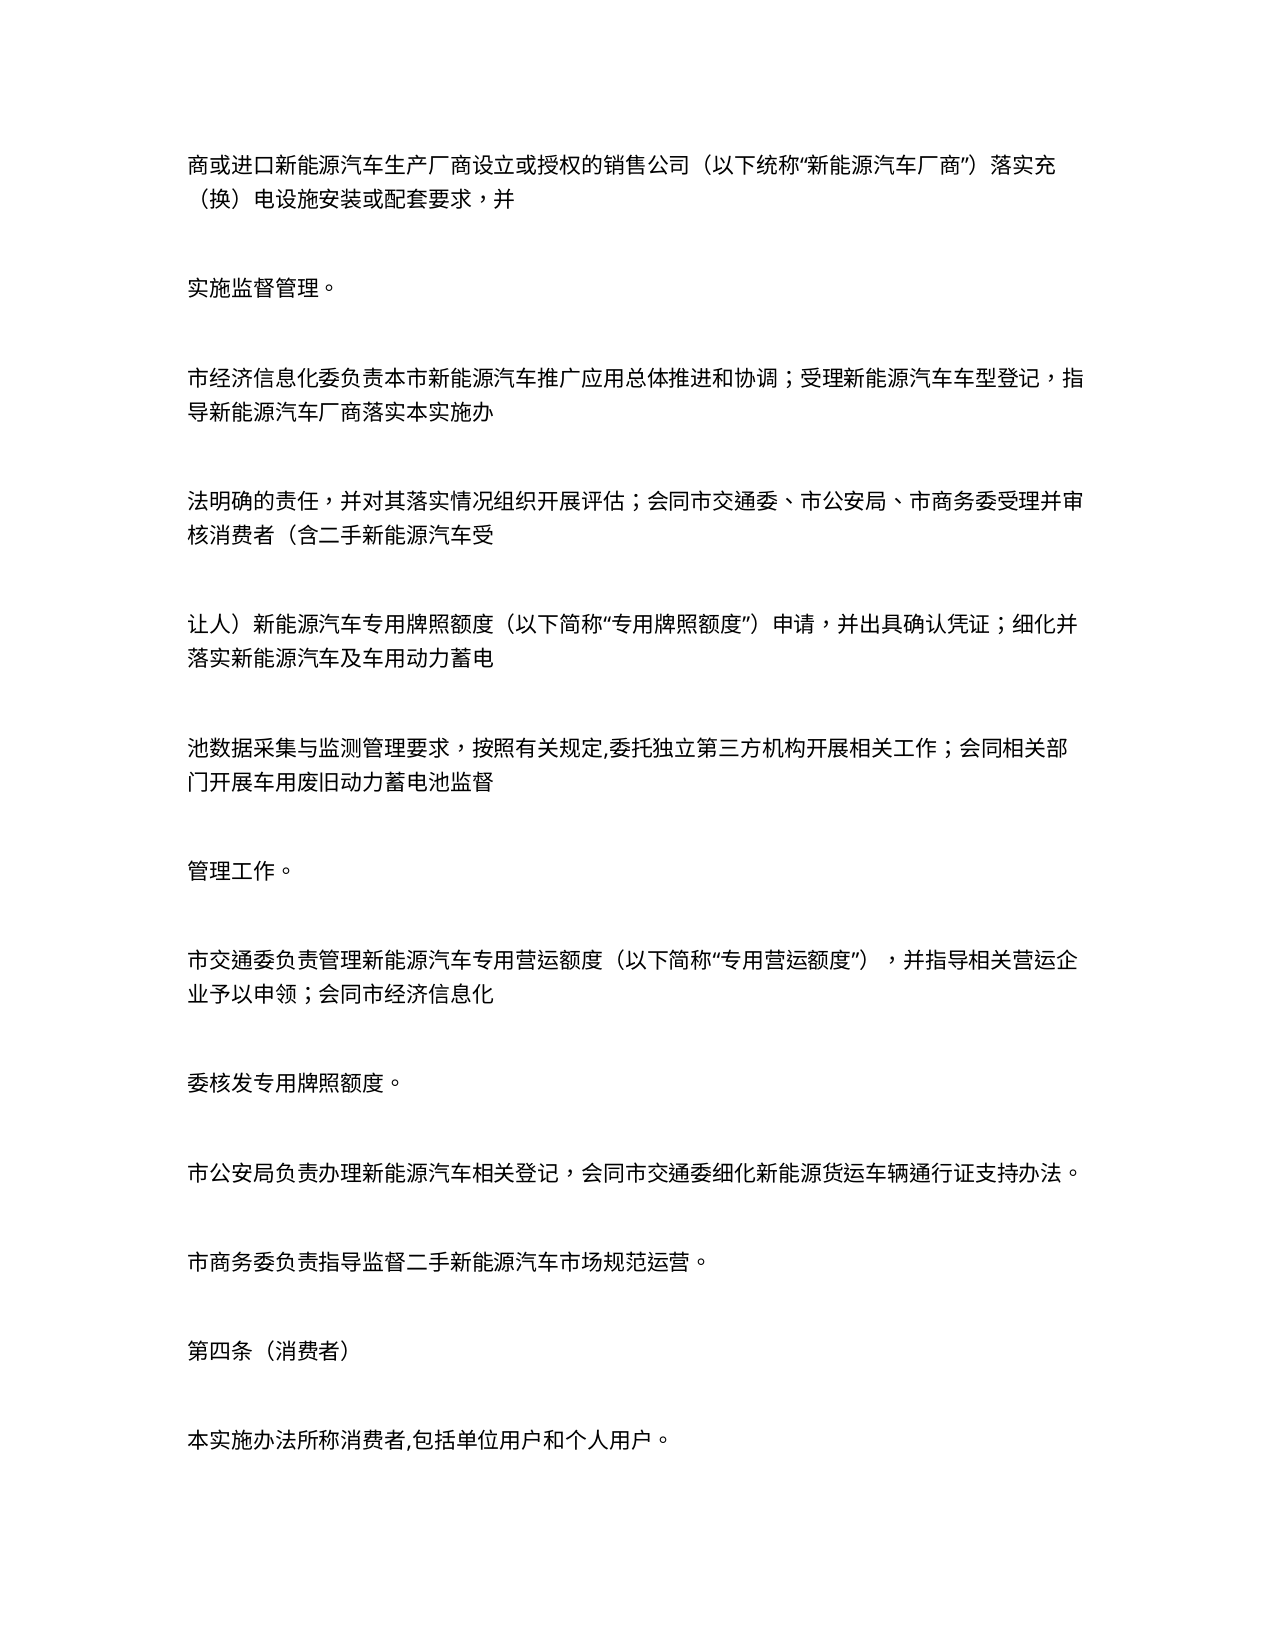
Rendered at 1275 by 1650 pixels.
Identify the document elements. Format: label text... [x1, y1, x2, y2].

text 市公安局负责办理新能源汽车相关登记，会同市交通委细化新能源货运车辆通行证支持办法。 [187, 1157, 1087, 1221]
text 本实施办法所称消费者,包括单位用户和个人用户。 [187, 1425, 1087, 1489]
text 市交通委负责管理新能源汽车专用营运额度（以下简称“专用营运额度”），并指导相关营运企业予以申领；会同市经济信息化 [187, 945, 1087, 1043]
text 市商务委负责指导监督二手新能源汽车市场规范运营。 [187, 1247, 1087, 1311]
text 池数据采集与监测管理要求，按照有关规定,委托独立第三方机构开展相关工作；会同相关部门开展车用废旧动力蓄电池监督 [187, 732, 1087, 831]
text 委核发专用牌照额度。 [187, 1068, 1087, 1132]
text 让人）新能源汽车专用牌照额度（以下简称“专用牌照额度”）申请，并出具确认凭证；细化并落实新能源汽车及车用动力蓄电 [187, 609, 1087, 707]
text 商或进口新能源汽车生产厂商设立或授权的销售公司（以下统称“新能源汽车厂商”）落实充（换）电设施安装或配套要求，并 [187, 150, 1087, 248]
text 实施监督管理。 [187, 273, 1087, 337]
text 第四条（消费者） [187, 1336, 1087, 1400]
text 法明确的责任，并对其落实情况组织开展评估；会同市交通委、市公安局、市商务委受理并审核消费者（含二手新能源汽车受 [187, 486, 1087, 584]
text 管理工作。 [187, 856, 1087, 920]
text 市经济信息化委负责本市新能源汽车推广应用总体推进和协调；受理新能源汽车车型登记，指导新能源汽车厂商落实本实施办 [187, 362, 1087, 461]
